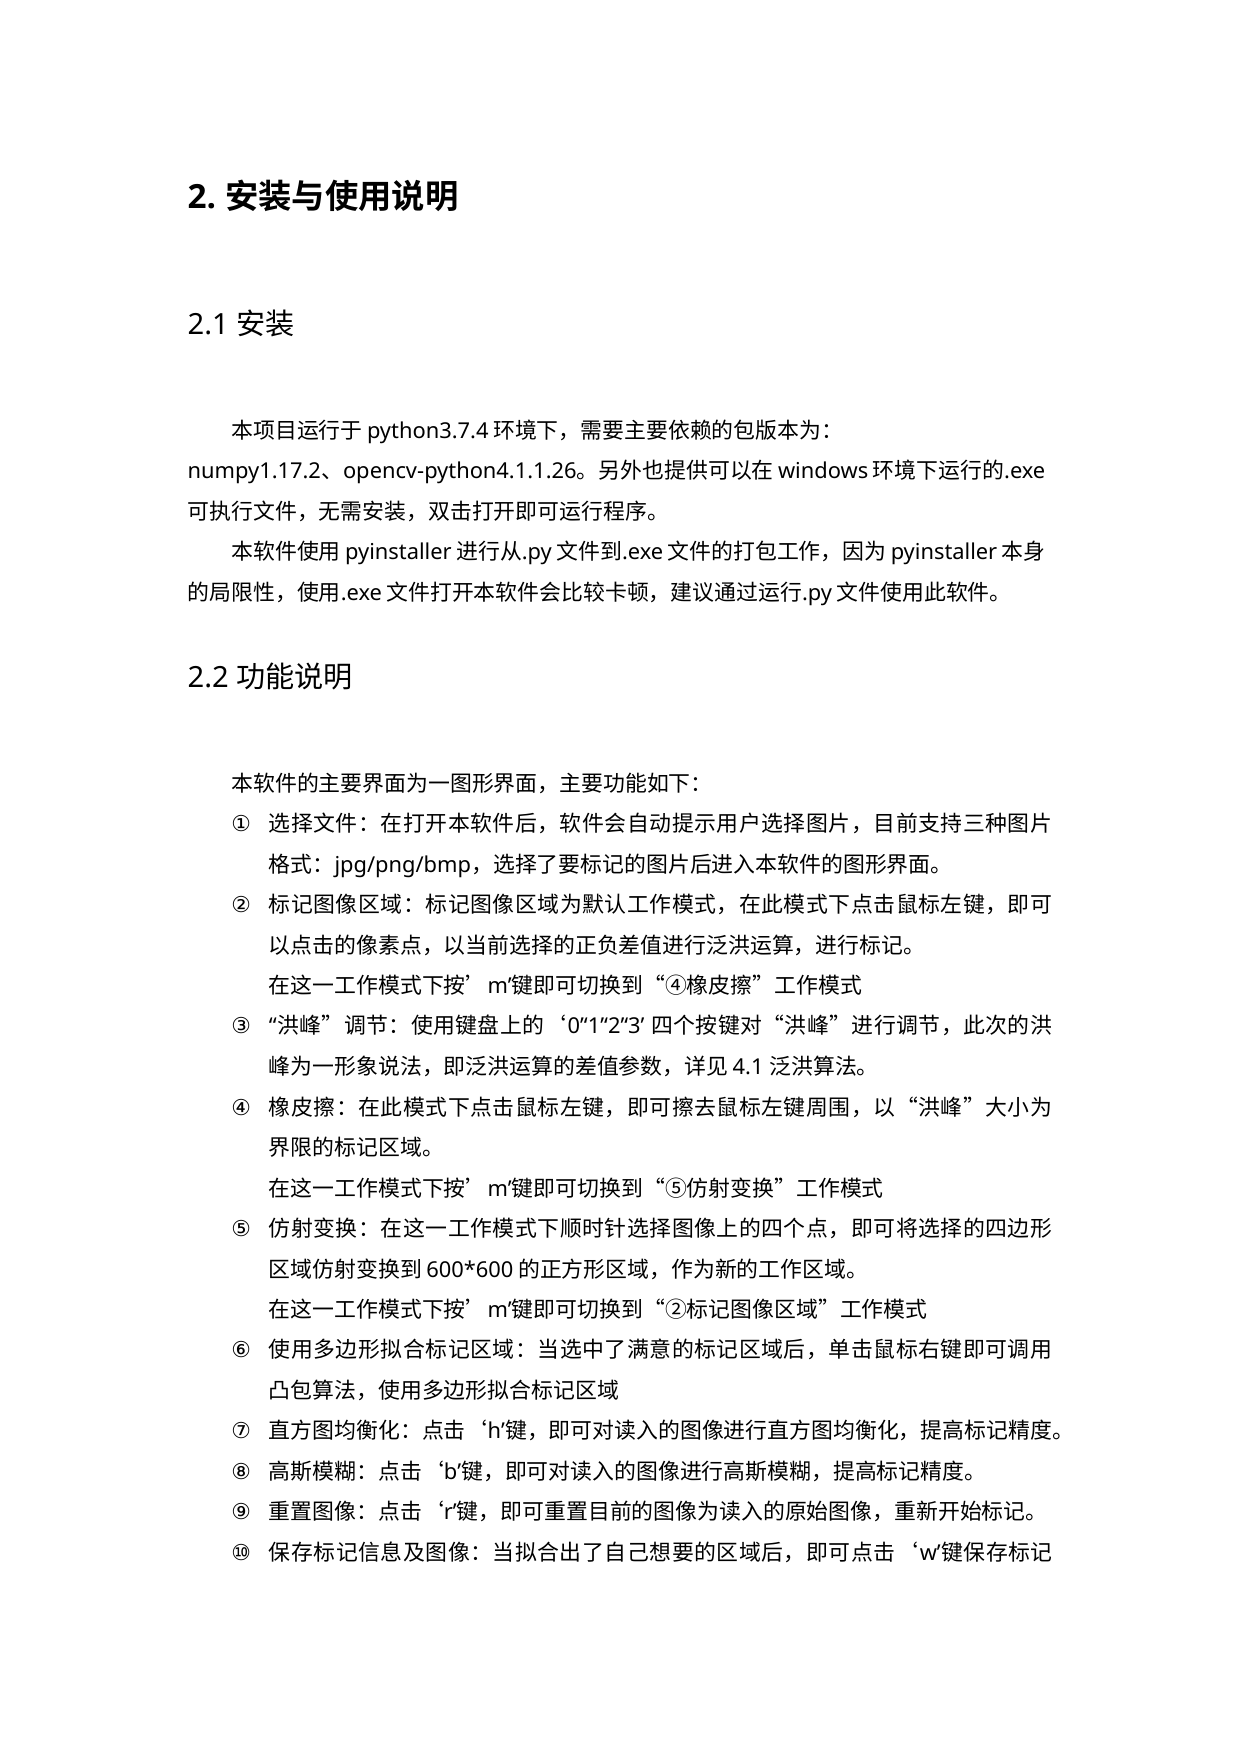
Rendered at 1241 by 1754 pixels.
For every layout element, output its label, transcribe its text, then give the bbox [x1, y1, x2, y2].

list 使用多边形拟合标记区域：当选中了满意的标记区域后，单击鼠标右键即可调用凸包算法，使用多边形拟合标记区域 [231, 1332, 1053, 1405]
subtitle 2.2 功能说明 [187, 642, 1053, 707]
list 在这一工作模式下按’m’键即可切换到“⑤仿射变换”工作模式 [269, 1170, 1053, 1203]
list 橡皮擦：在此模式下点击鼠标左键，即可擦去鼠标左键周围，以“洪峰”大小为界限的标记区域。 [231, 1089, 1053, 1162]
subtitle 2. 安装与使用说明 [187, 162, 1053, 227]
list 在这一工作模式下按’m’键即可切换到“④橡皮擦”工作模式 [269, 968, 1053, 1000]
text 本软件的主要界面为一图形界面，主要功能如下： [187, 765, 1053, 798]
list 标记图像区域：标记图像区域为默认工作模式，在此模式下点击鼠标左键，即可以点击的像素点，以当前选择的正负差值进行泛洪运算，进行标记。 [231, 887, 1053, 960]
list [231, 1534, 1053, 1567]
subtitle 2.1 安装 [187, 289, 1053, 354]
list 选择文件：在打开本软件后，软件会自动提示用户选择图片，目前支持三种图片格式：jpg/png/bmp，选择了要标记的图片后进入本软件的图形界面。 [231, 806, 1053, 879]
text 本项目运行于python3.7.4环境下，需要主要依赖的包版本为：numpy1.17.2、opencv-python4.1.1.26。另外也提供可以在windows环境下运行的.exe可执行文件，无需安装，双击打开即可运行程序。 [187, 412, 1053, 526]
text 本软件使用pyinstaller进行从.py文件到.exe文件的打包工作，因为pyinstaller本身的局限性，使用.exe文件打开本软件会比较卡顿，建议通过运行.py文件使用此软件。 [187, 534, 1053, 607]
list 直方图均衡化：点击‘h’键，即可对读入的图像进行直方图均衡化，提高标记精度。 [231, 1413, 1053, 1446]
list 高斯模糊：点击‘b’键，即可对读入的图像进行高斯模糊，提高标记精度。 [231, 1453, 1053, 1486]
list 重置图像：点击‘r’键，即可重置目前的图像为读入的原始图像，重新开始标记。 [231, 1494, 1053, 1526]
list 在这一工作模式下按’m’键即可切换到“②标记图像区域”工作模式 [269, 1292, 1053, 1324]
list 仿射变换：在这一工作模式下顺时针选择图像上的四个点，即可将选择的四边形区域仿射变换到600*600的正方形区域，作为新的工作区域。 [231, 1211, 1053, 1284]
list “洪峰”调节：使用键盘上的‘0’‘1’‘2’‘3’ 四个按键对“洪峰”进行调节，此次的洪峰为一形象说法，即泛洪运算的差值参数，详见4.1 泛洪算法。 [231, 1008, 1053, 1081]
